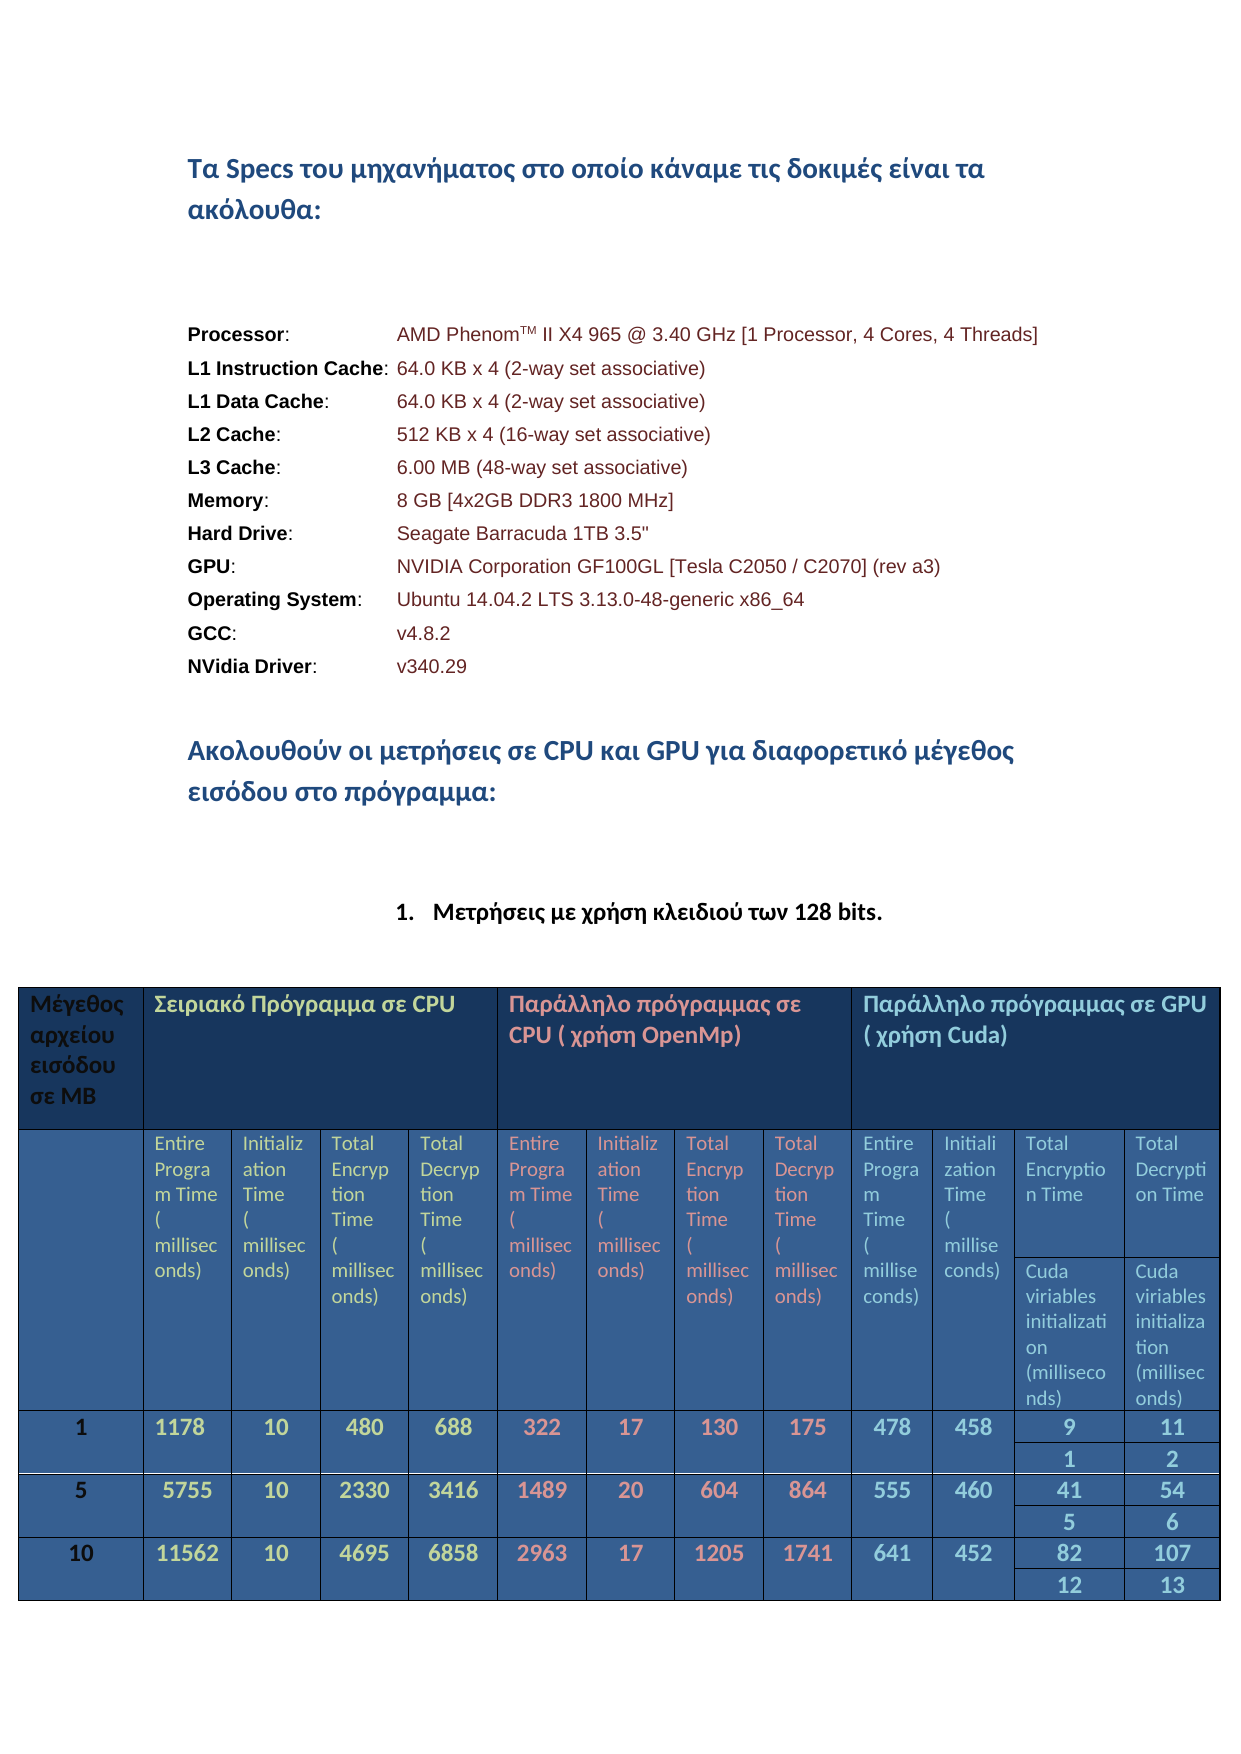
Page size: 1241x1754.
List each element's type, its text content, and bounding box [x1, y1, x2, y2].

table_cell 11562 [144, 1538, 231, 1600]
table_cell 555 [852, 1475, 932, 1537]
table_cell 17 [587, 1538, 674, 1600]
table_cell 322 [498, 1411, 586, 1473]
table_cell L2 Cache: [186, 414, 395, 447]
table_cell 864 [764, 1475, 851, 1537]
table_cell 6.00 MB (48-way set associative) [395, 447, 1046, 480]
table_cell 460 [933, 1475, 1014, 1537]
table_cell Initialization Time (milliseconds) [933, 1130, 1014, 1410]
table_cell Total Encryption Time (milliseconds) [321, 1130, 408, 1410]
table_header Παράλληλο πρόγραμμας σε CPU ( χρήση OpenMp) [498, 988, 851, 1129]
table_header Processor: [186, 315, 395, 348]
table_cell Total Encryption Time (milliseconds) [675, 1130, 763, 1410]
table_cell Entire Program Time (milliseconds) [498, 1130, 586, 1410]
table_cell 1 [19, 1411, 143, 1473]
table_cell 107 [1125, 1538, 1219, 1568]
table_cell 54 [1125, 1475, 1219, 1505]
table_cell 10 [232, 1538, 320, 1600]
table_cell 10 [232, 1475, 320, 1537]
list Μετρήσεις με χρήση κλειδιού των 128 bits. [225, 896, 1053, 927]
table_cell Cuda viriables initialization (milliseconds) [1015, 1258, 1124, 1410]
table_cell Total Decryption Time (milliseconds) [409, 1130, 497, 1410]
table_cell Ubuntu 14.04.2 LTS 3.13.0-48-generic x86_64 [395, 580, 1046, 613]
table_cell 480 [321, 1411, 408, 1473]
table_cell Initialization Time (milliseconds) [587, 1130, 674, 1410]
table_cell Total Decryption Time (milliseconds) [764, 1130, 851, 1410]
table_cell Cuda viriables initialization (milliseconds) [1125, 1258, 1219, 1410]
table_cell 604 [675, 1475, 763, 1537]
table_cell 458 [933, 1411, 1014, 1473]
table_cell 512 KB x 4 (16-way set associative) [395, 414, 1046, 447]
table_cell 6858 [409, 1538, 497, 1600]
table_cell Entire Program Time (milliseconds) [144, 1130, 231, 1410]
table_cell 175 [764, 1411, 851, 1473]
table_cell 130 [675, 1411, 763, 1473]
table_header Παράλληλο πρόγραμμας σε GPU ( χρήση Cuda) [852, 988, 1219, 1129]
table_cell 2963 [498, 1538, 586, 1600]
table_cell v4.8.2 [395, 613, 1046, 646]
table_header AMD PhenomTM II X4 965 @ 3.40 GHz [1 Processor, 4 Cores, 4 Threads] [395, 315, 1046, 348]
text Τα Specs του μηχανήματος στο οποίο κάναμε τις δοκιμές είναι τα ακόλουθα: [187, 150, 1053, 227]
table_cell 452 [933, 1538, 1014, 1600]
table_cell L1 Data Cache: [186, 381, 395, 414]
table_cell 2 [1125, 1443, 1219, 1473]
table_cell 11 [1125, 1411, 1219, 1442]
table_cell 13 [1125, 1569, 1219, 1600]
table_cell Hard Drive: [186, 513, 395, 546]
table_cell 17 [587, 1411, 674, 1473]
table_cell 6 [1125, 1506, 1219, 1537]
table_cell 9 [1015, 1411, 1124, 1442]
table_cell 82 [1015, 1538, 1124, 1568]
table_header Μέγεθος αρχείου εισόδου σε MB [19, 988, 143, 1129]
table_cell 2330 [321, 1475, 408, 1537]
table_cell Operating System: [186, 580, 395, 613]
table_cell GCC: [186, 613, 395, 646]
table_cell Memory: [186, 480, 395, 513]
table_cell Total Encryption Time [1015, 1130, 1124, 1257]
table_cell 1178 [144, 1411, 231, 1473]
table_cell 5755 [144, 1475, 231, 1537]
table_header Σειριακό Πρόγραμμα σε CPU [144, 988, 497, 1129]
table_cell L3 Cache: [186, 447, 395, 480]
table_cell 4695 [321, 1538, 408, 1600]
table_cell 20 [587, 1475, 674, 1537]
table_cell NVIDIA Corporation GF100GL [Tesla C2050 / C2070] (rev a3) [395, 546, 1046, 579]
table_cell NVidia Driver: [186, 646, 395, 679]
table_cell 688 [409, 1411, 497, 1473]
table_cell Initialization Time (milliseconds) [232, 1130, 320, 1410]
table_cell Total Decryption Time [1125, 1130, 1219, 1257]
table_cell 5 [19, 1475, 143, 1537]
table_cell 3416 [409, 1475, 497, 1537]
table_cell 5 [1015, 1506, 1124, 1537]
table_cell [19, 1130, 143, 1410]
table_cell Seagate Barracuda 1TB 3.5" [395, 513, 1046, 546]
table_cell 641 [852, 1538, 932, 1600]
table_cell 41 [1015, 1475, 1124, 1505]
table_cell L1 Instruction Cache: [186, 348, 395, 381]
table_cell 10 [19, 1538, 143, 1600]
table_cell 8 GB [4x2GB DDR3 1800 MHz] [395, 480, 1046, 513]
table_cell 1489 [498, 1475, 586, 1537]
table_cell 10 [232, 1411, 320, 1473]
table_cell 64.0 KB x 4 (2-way set associative) [395, 381, 1046, 414]
table_cell 478 [852, 1411, 932, 1473]
table_cell 64.0 KB x 4 (2-way set associative) [395, 348, 1046, 381]
table_cell 1205 [675, 1538, 763, 1600]
table_cell 1741 [764, 1538, 851, 1600]
table_cell 12 [1015, 1569, 1124, 1600]
table_cell 1 [1015, 1443, 1124, 1473]
text Ακολουθούν οι μετρήσεις σε CPU και GPU για διαφορετικό μέγεθος εισόδου στο πρόγραμμα: [187, 732, 1053, 808]
table_cell v340.29 [395, 646, 1046, 679]
table_cell Entire Program Time (milliseconds) [852, 1130, 932, 1410]
table_cell GPU: [186, 546, 395, 579]
